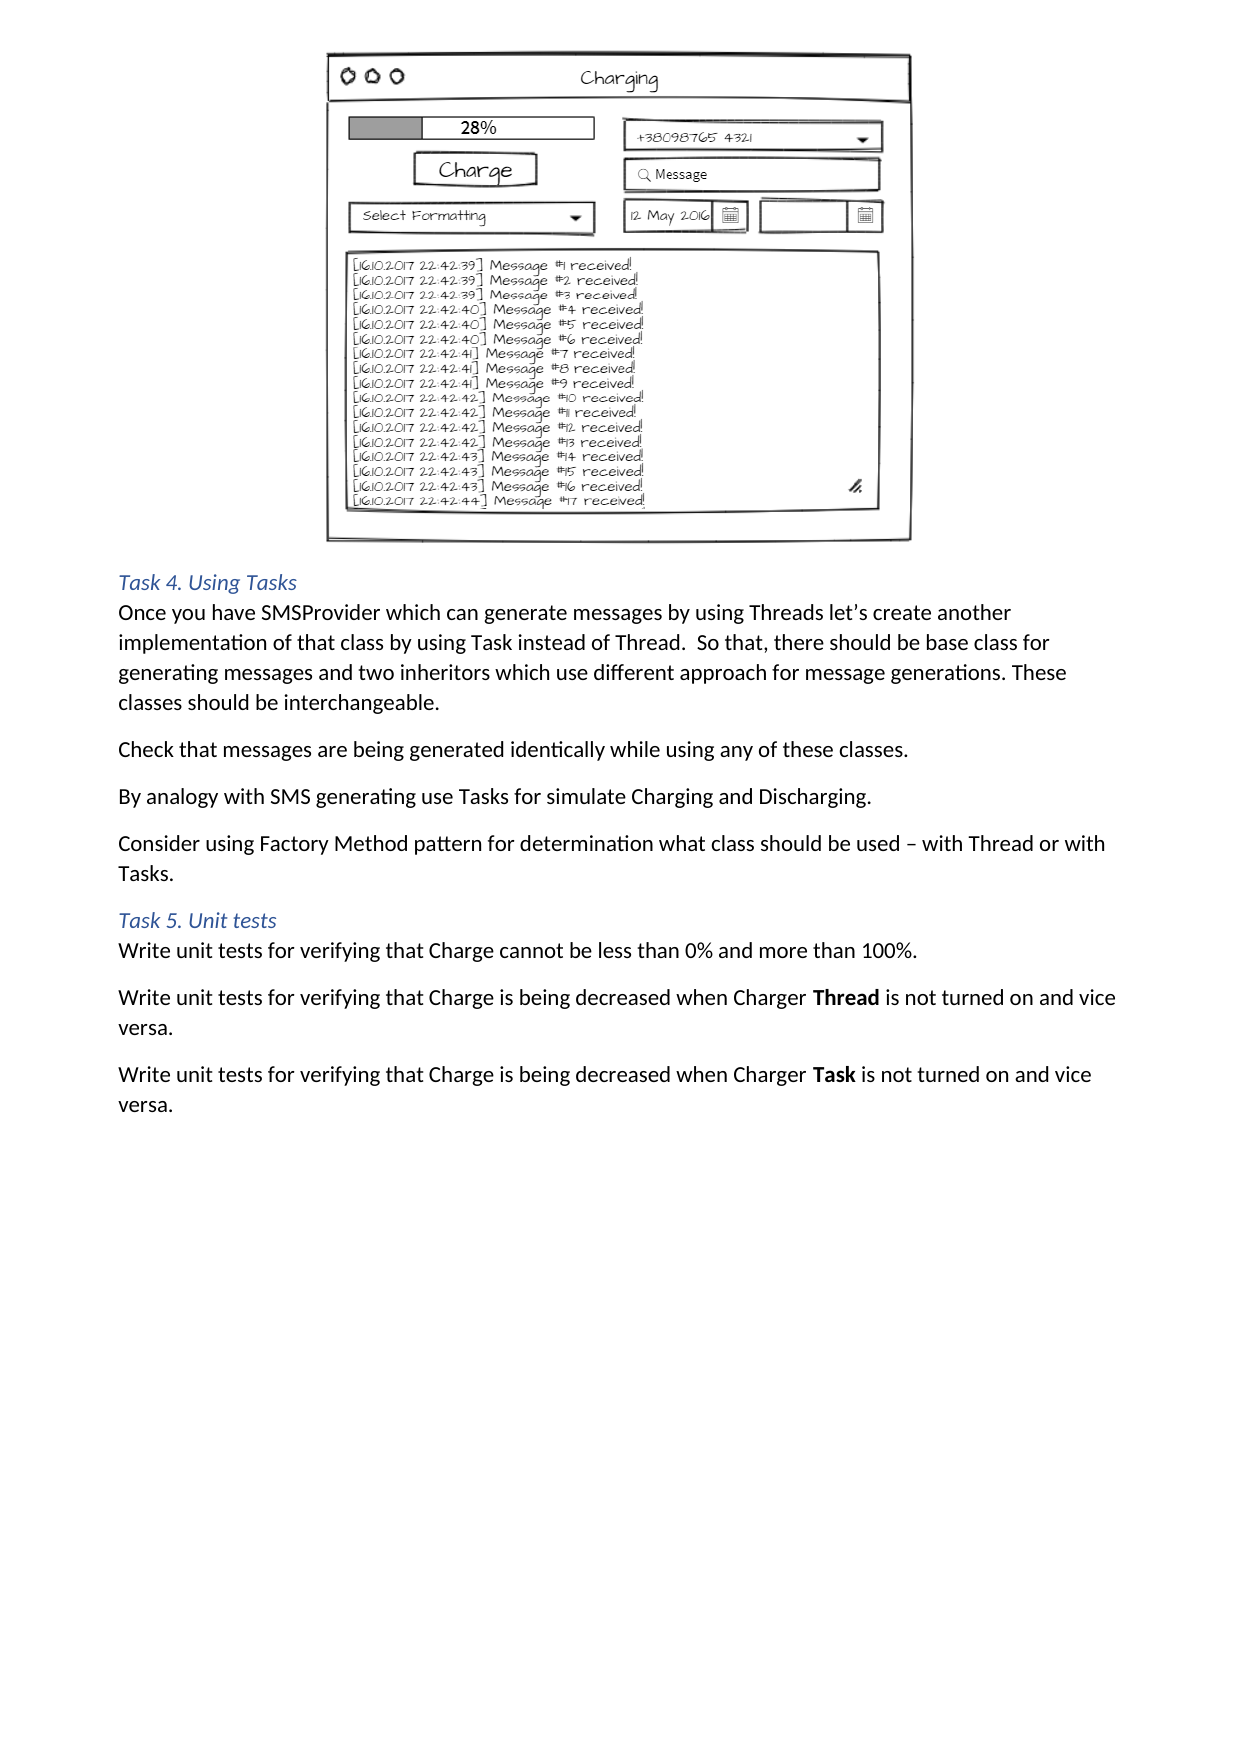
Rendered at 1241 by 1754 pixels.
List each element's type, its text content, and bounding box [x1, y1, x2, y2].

text Check that messages are being generated identically while using any of these classes. [118, 735, 1122, 763]
text Consider using Factory Method pattern for determination what class should be used – with Thread or with Tasks. [118, 829, 1122, 887]
text Write unit tests for verifying that Charge is being decreased when Charger Task is not turned on and vice versa. [118, 1060, 1122, 1118]
subtitle Task 4. Using Tasks [118, 568, 1122, 596]
text Write unit tests for verifying that Charge cannot be less than 0% and more than 100%. [118, 936, 1122, 964]
text Once you have SMSProvider which can generate messages by using Threads let’s create another implementation of that class by using Task instead of Thread. So that, there should be base class for generating messages and two inheritors which use different approach for message generations. These classes should be interchangeable. [118, 598, 1122, 716]
text By analogy with SMS generating use Tasks for simulate Charging and Discharging. [118, 782, 1122, 810]
subtitle Task 5. Unit tests [118, 906, 1122, 934]
text Write unit tests for verifying that Charge is being decreased when Charger Thread is not turned on and vice versa. [118, 983, 1122, 1041]
picture [320, 46, 920, 549]
